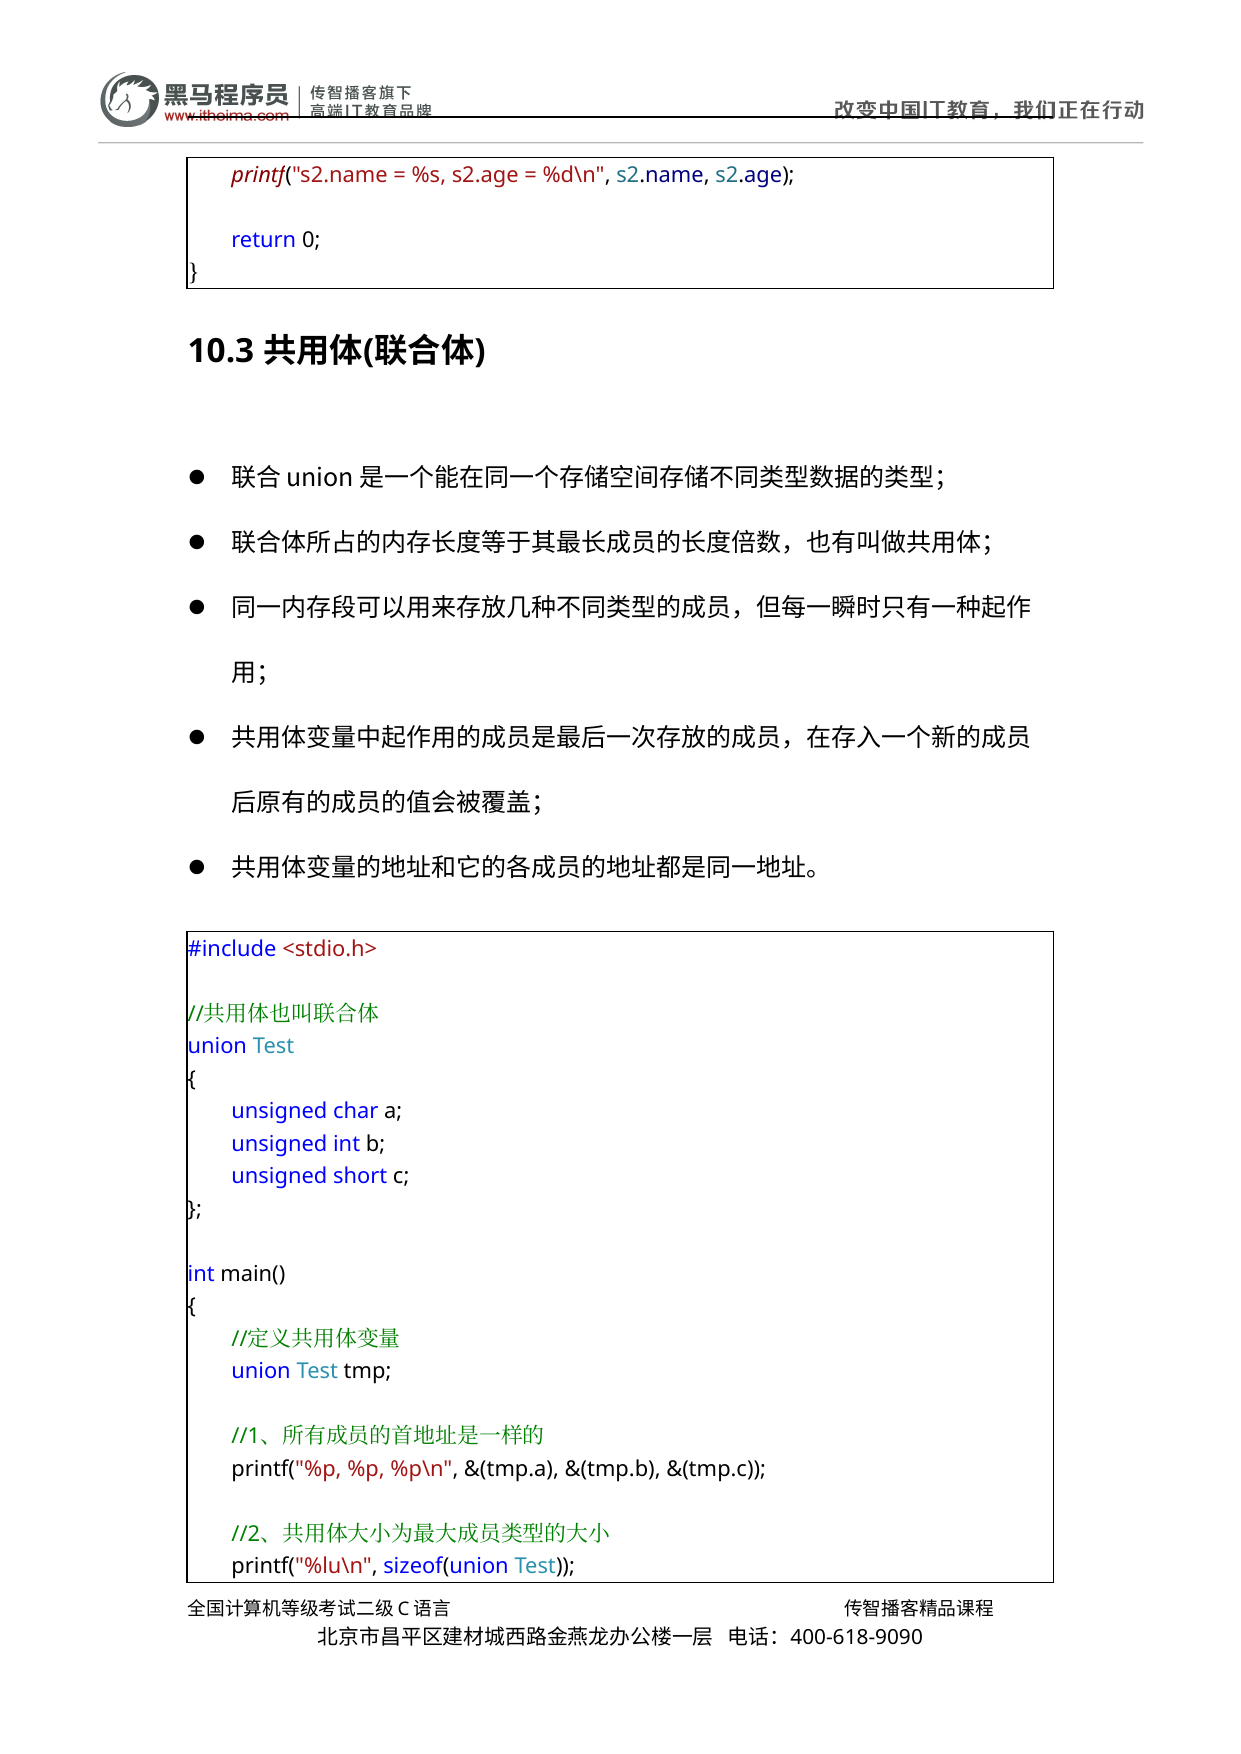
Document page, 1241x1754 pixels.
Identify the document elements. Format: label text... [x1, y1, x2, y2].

list 联合union是一个能在同一个存储空间存储不同类型数据的类型； [187, 443, 1053, 508]
text int main() [188, 1257, 1053, 1289]
subtitle 10.3 共用体(联合体) [187, 316, 1053, 381]
text return 0; [188, 223, 1053, 254]
text { [188, 1289, 1053, 1322]
list 共用体变量的地址和它的各成员的地址都是同一地址。 [187, 833, 1053, 898]
text printf("%p, %p, %p\n", &(tmp.a), &(tmp.b), &(tmp.c)); [188, 1452, 1053, 1484]
list 同一内存段可以用来存放几种不同类型的成员，但每一瞬时只有一种起作用； [187, 573, 1053, 703]
text //1、所有成员的首地址是一样的 [188, 1419, 1053, 1452]
text { [188, 1062, 1053, 1094]
text #include <stdio.h> [188, 932, 1053, 964]
text union Test tmp; [188, 1354, 1053, 1387]
text union Test [188, 1029, 1053, 1062]
picture [0, 1, 1241, 151]
list 共用体变量中起作用的成员是最后一次存放的成员，在存入一个新的成员后原有的成员的值会被覆盖； [187, 703, 1053, 833]
text unsigned short c; [188, 1159, 1053, 1192]
text //共用体也叫联合体 [188, 997, 1053, 1029]
text unsigned int b; [188, 1127, 1053, 1159]
text printf("%lu\n", sizeof(union Test)); [188, 1548, 1053, 1582]
text }; [188, 1192, 1053, 1224]
text //2、共用体大小为最大成员类型的大小 [188, 1517, 1053, 1548]
list 联合体所占的内存长度等于其最长成员的长度倍数，也有叫做共用体； [187, 508, 1053, 573]
text printf("s2.name = %s, s2.age = %d\n", s2.name, s2.age); [188, 158, 1053, 190]
text //定义共用体变量 [188, 1322, 1053, 1354]
text unsigned char a; [188, 1094, 1053, 1127]
text } [188, 254, 1053, 288]
